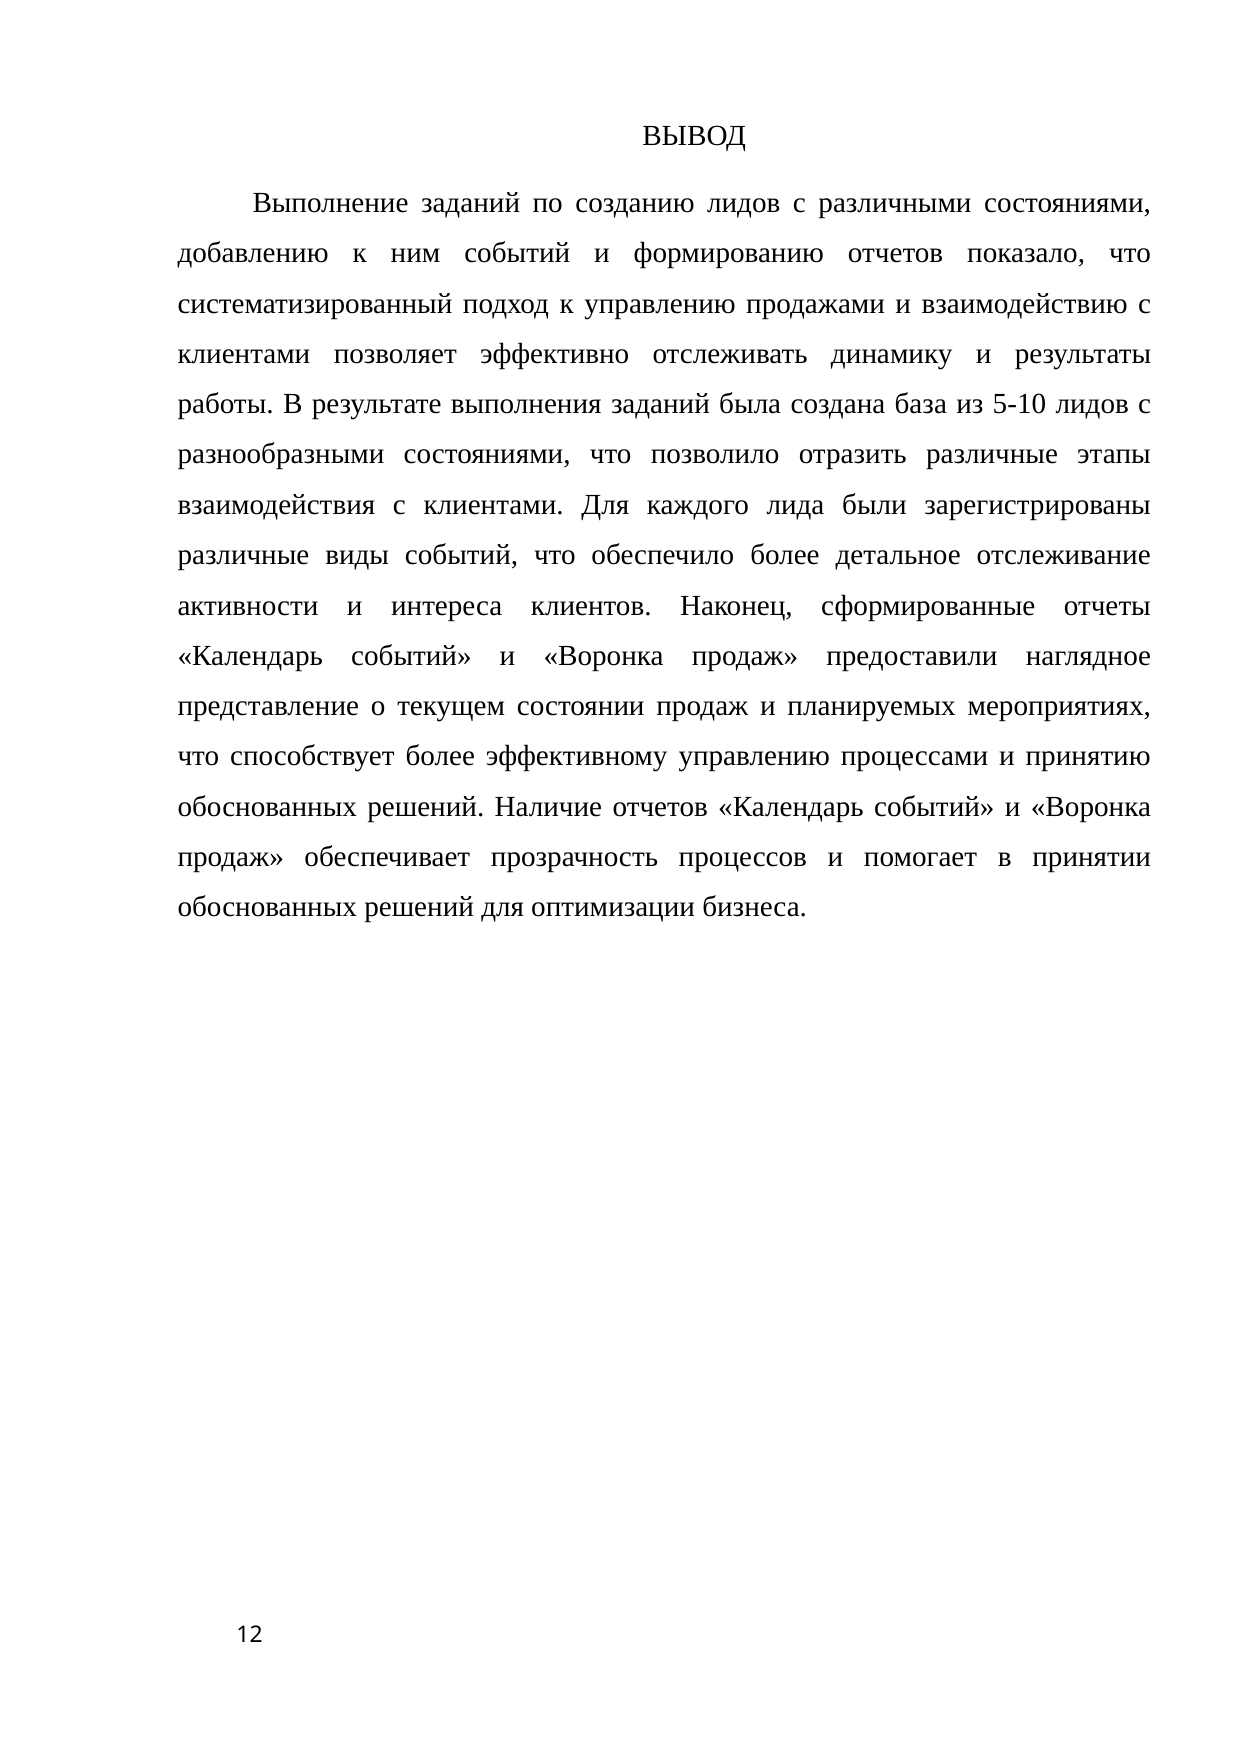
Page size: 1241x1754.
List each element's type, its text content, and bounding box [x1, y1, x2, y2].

subtitle ВЫВОД [177, 118, 1152, 152]
text Выполнение заданий по созданию лидов с различными состояниями, добавлению к ним событий и формированию отчетов показало, что систематизированный подход к управлению продажами и взаимодействию с клиентами позволяет эффективно отслеживать динамику и результаты работы. В результате выполнения заданий была создана база из 5-10 лидов с разнообразными состояниями, что позволило отразить различные этапы взаимодействия с клиентами. Для каждого лида были зарегистрированы различные виды событий, что обеспечило более детальное отслеживание активности и интереса клиентов. Наконец, сформированные отчеты «Календарь событий» и «Воронка продаж» предоставили наглядное представление о текущем состоянии продаж и планируемых мероприятиях, что способствует более эффективному управлению процессами и принятию обоснованных решений. Наличие отчетов «Календарь событий» и «Воронка продаж» обеспечивает прозрачность процессов и помогает в принятии обоснованных решений для оптимизации бизнеса. [177, 185, 1152, 923]
